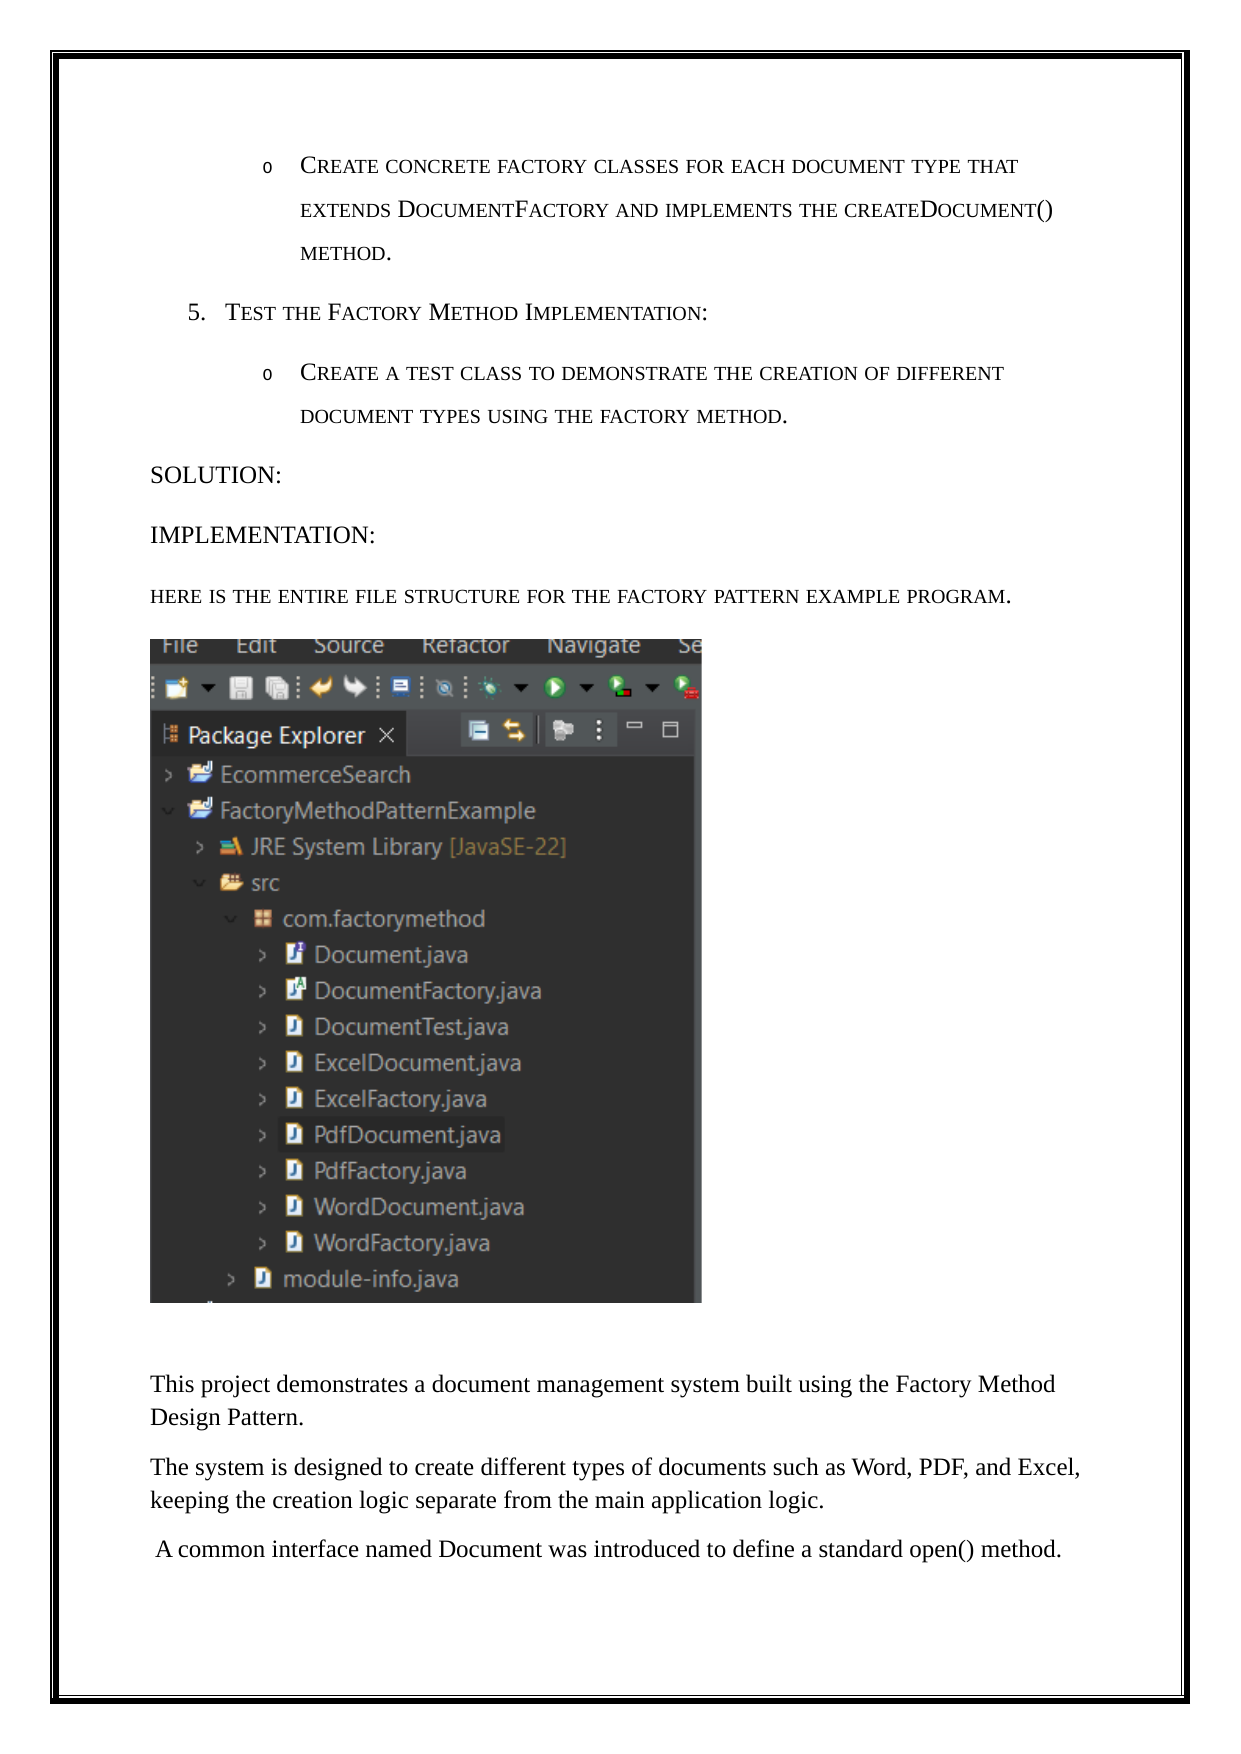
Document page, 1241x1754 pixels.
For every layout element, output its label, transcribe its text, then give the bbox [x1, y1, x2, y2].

text IMPLEMENTATION: [150, 520, 1090, 549]
picture [150, 639, 702, 1303]
text This project demonstrates a document management system built using the Factory Method Design Pattern. [150, 1369, 1090, 1431]
list Create a test class to demonstrate the creation of different document types using the factory method. [262, 357, 1090, 429]
text here is the entire file structure for the factory pattern example program. [150, 580, 1090, 609]
text A common interface named Document was introduced to define a standard open() method. [150, 1534, 1090, 1563]
list Create concrete factory classes for each document type that extends DocumentFactory and implements the createDocument() method. [262, 150, 1090, 266]
text SOLUTION: [150, 460, 1090, 489]
list Test the Factory Method Implementation: [187, 297, 1090, 326]
text The system is designed to create different types of documents such as Word, PDF, and Excel, keeping the creation logic separate from the main application logic. [150, 1452, 1090, 1513]
